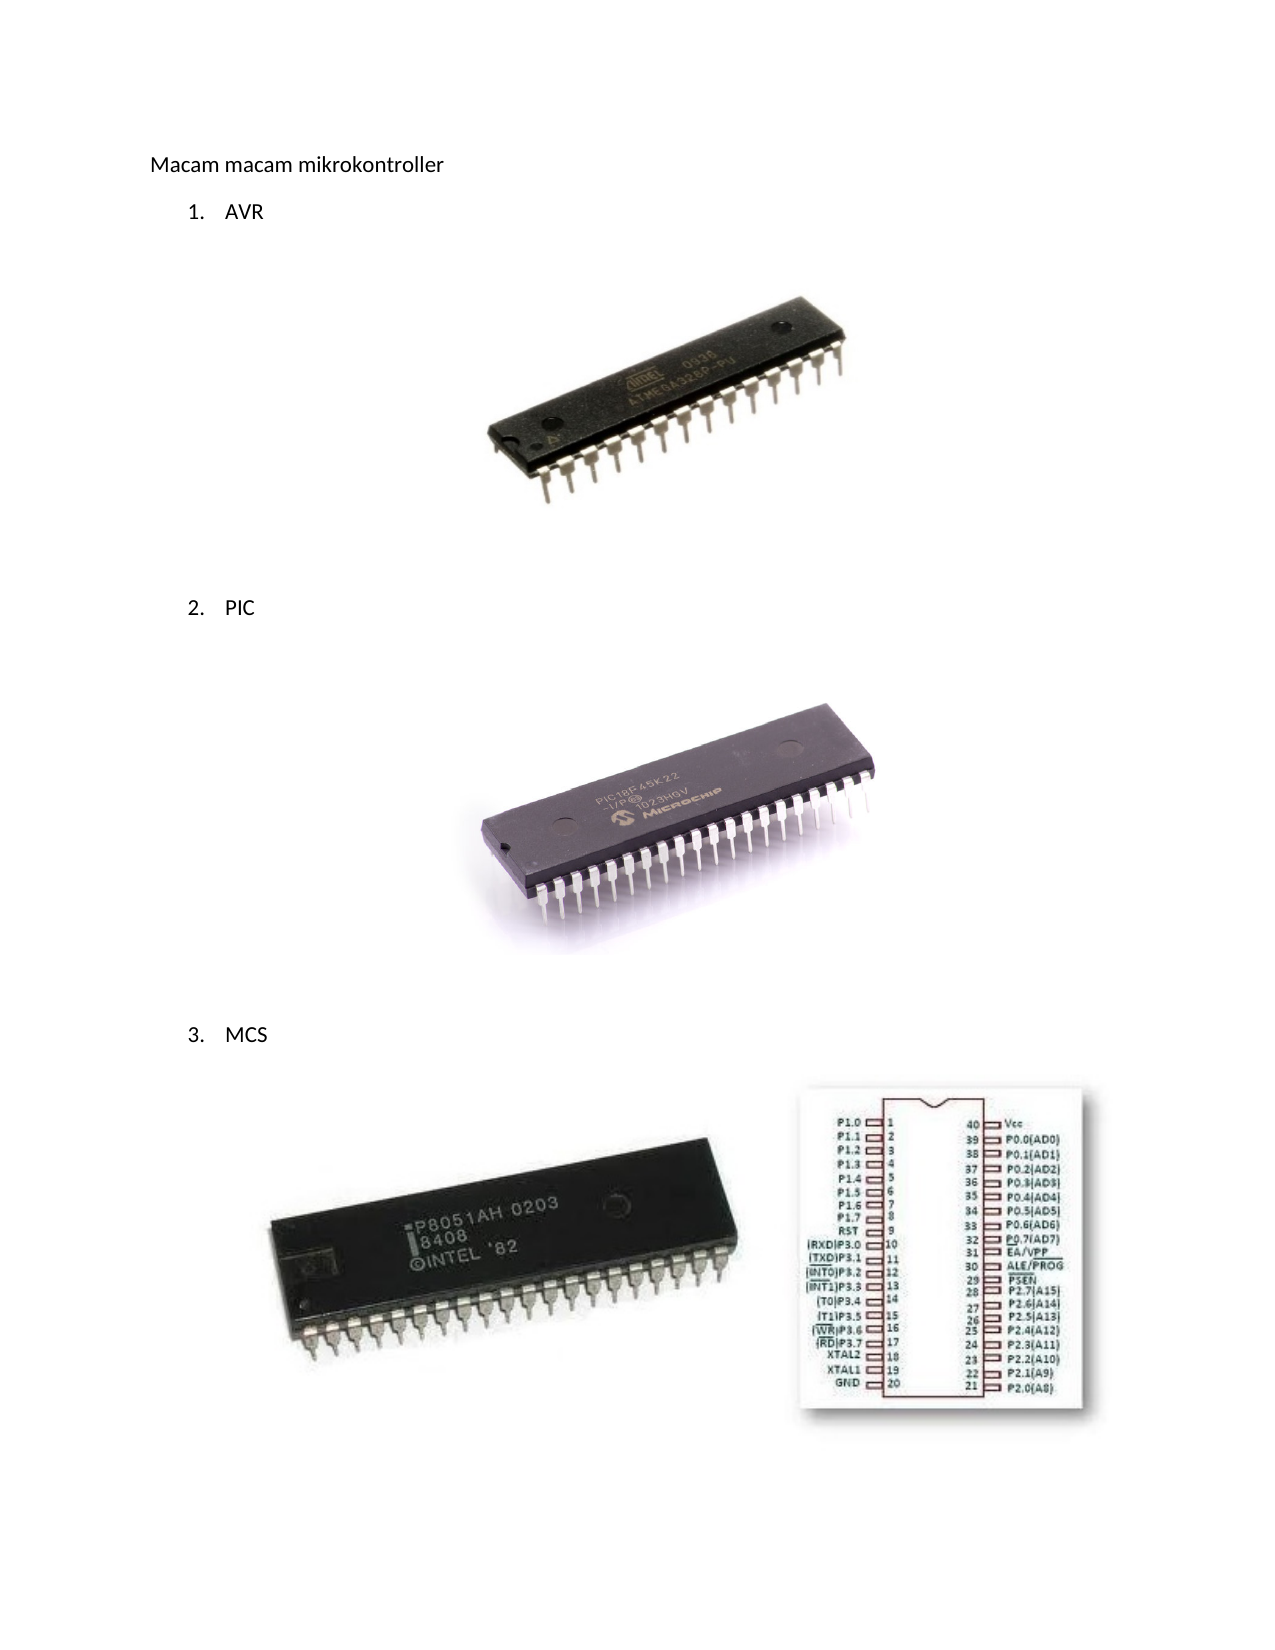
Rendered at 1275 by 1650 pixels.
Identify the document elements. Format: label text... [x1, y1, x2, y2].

text Macam macam mikrokontroller [150, 150, 1125, 178]
list AVR [187, 197, 1125, 225]
picture [225, 1050, 1138, 1451]
list MCS [187, 1021, 1125, 1048]
picture [445, 227, 905, 592]
picture [447, 623, 903, 955]
list PIC [187, 593, 1125, 621]
